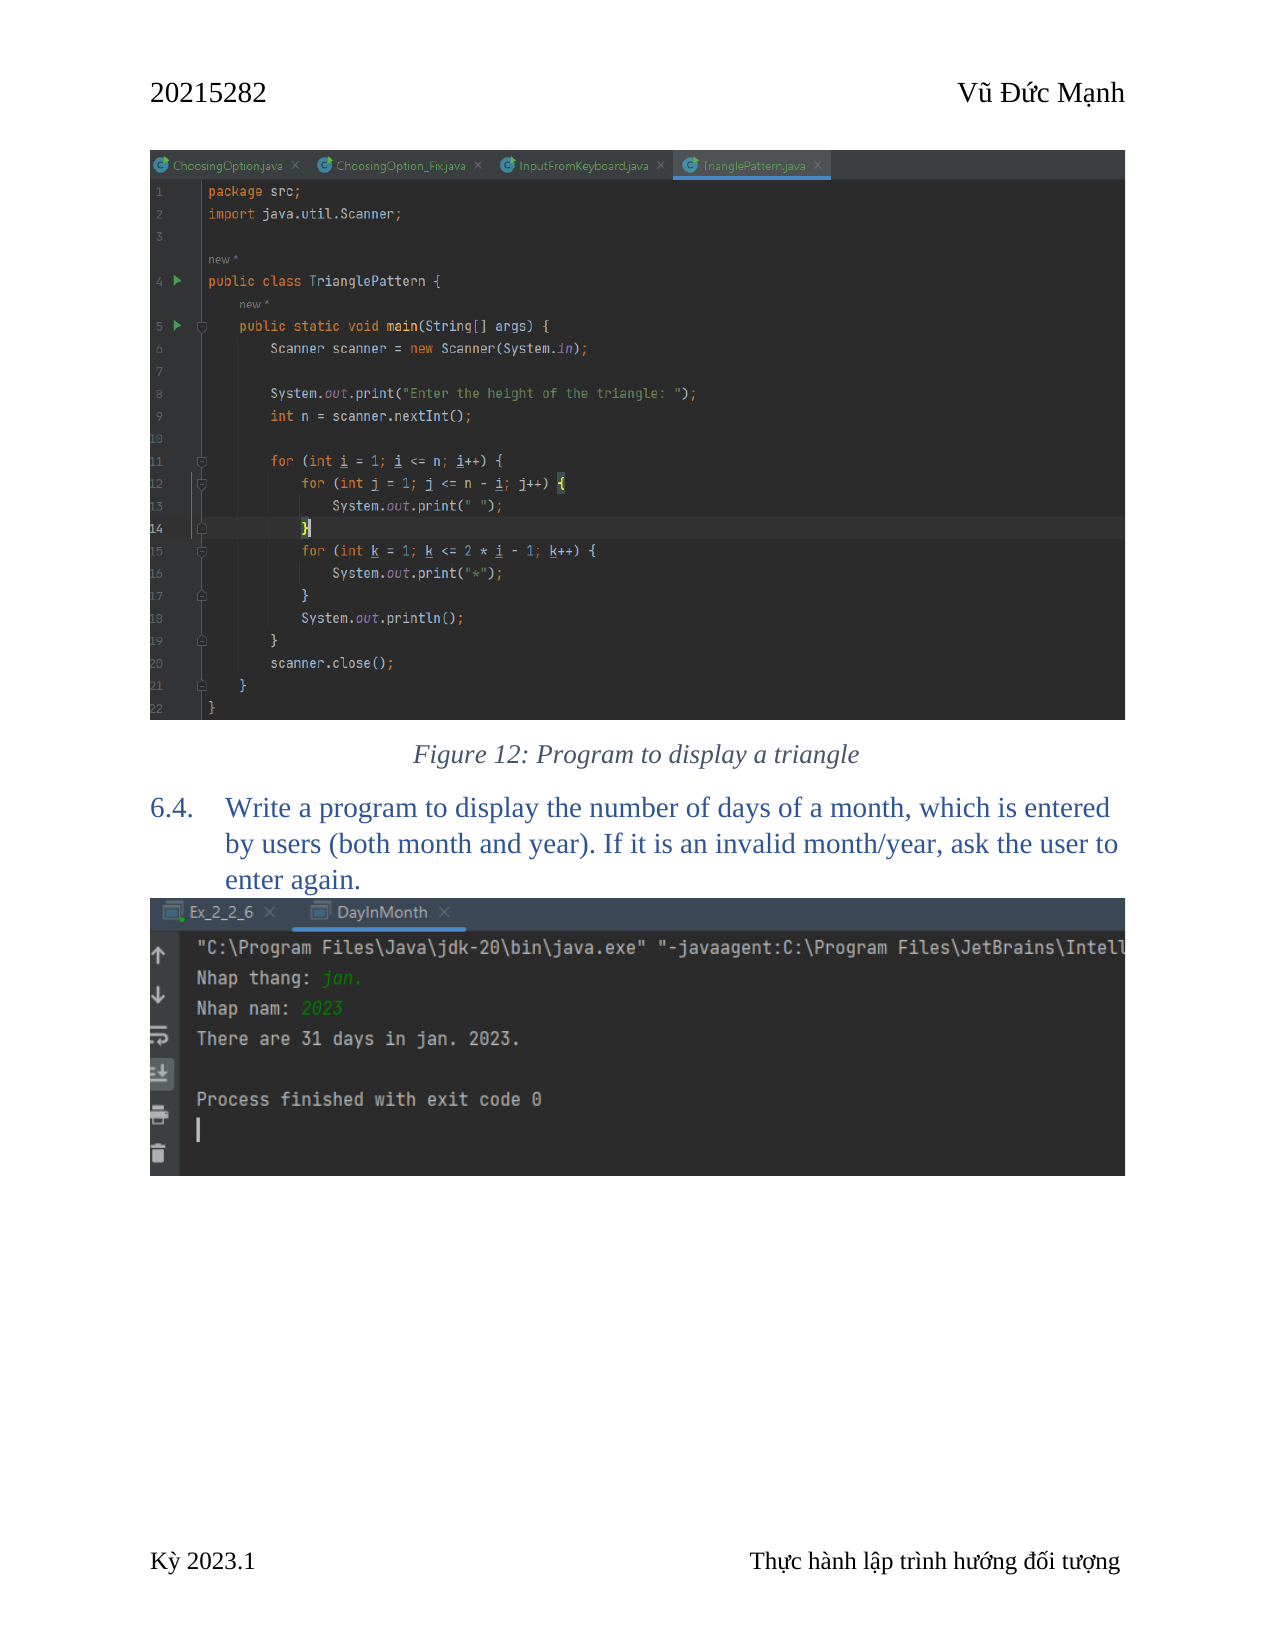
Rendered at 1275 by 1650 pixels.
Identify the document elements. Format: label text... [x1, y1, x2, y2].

picture [150, 150, 1125, 720]
text Figure 12: Program to display a triangle [150, 738, 1125, 769]
subtitle Write a program to display the number of days of a month, which is entered by users (both month and year). If it is an invalid month/year, ask the user to enter again. [150, 790, 1125, 896]
picture [150, 898, 1125, 1176]
